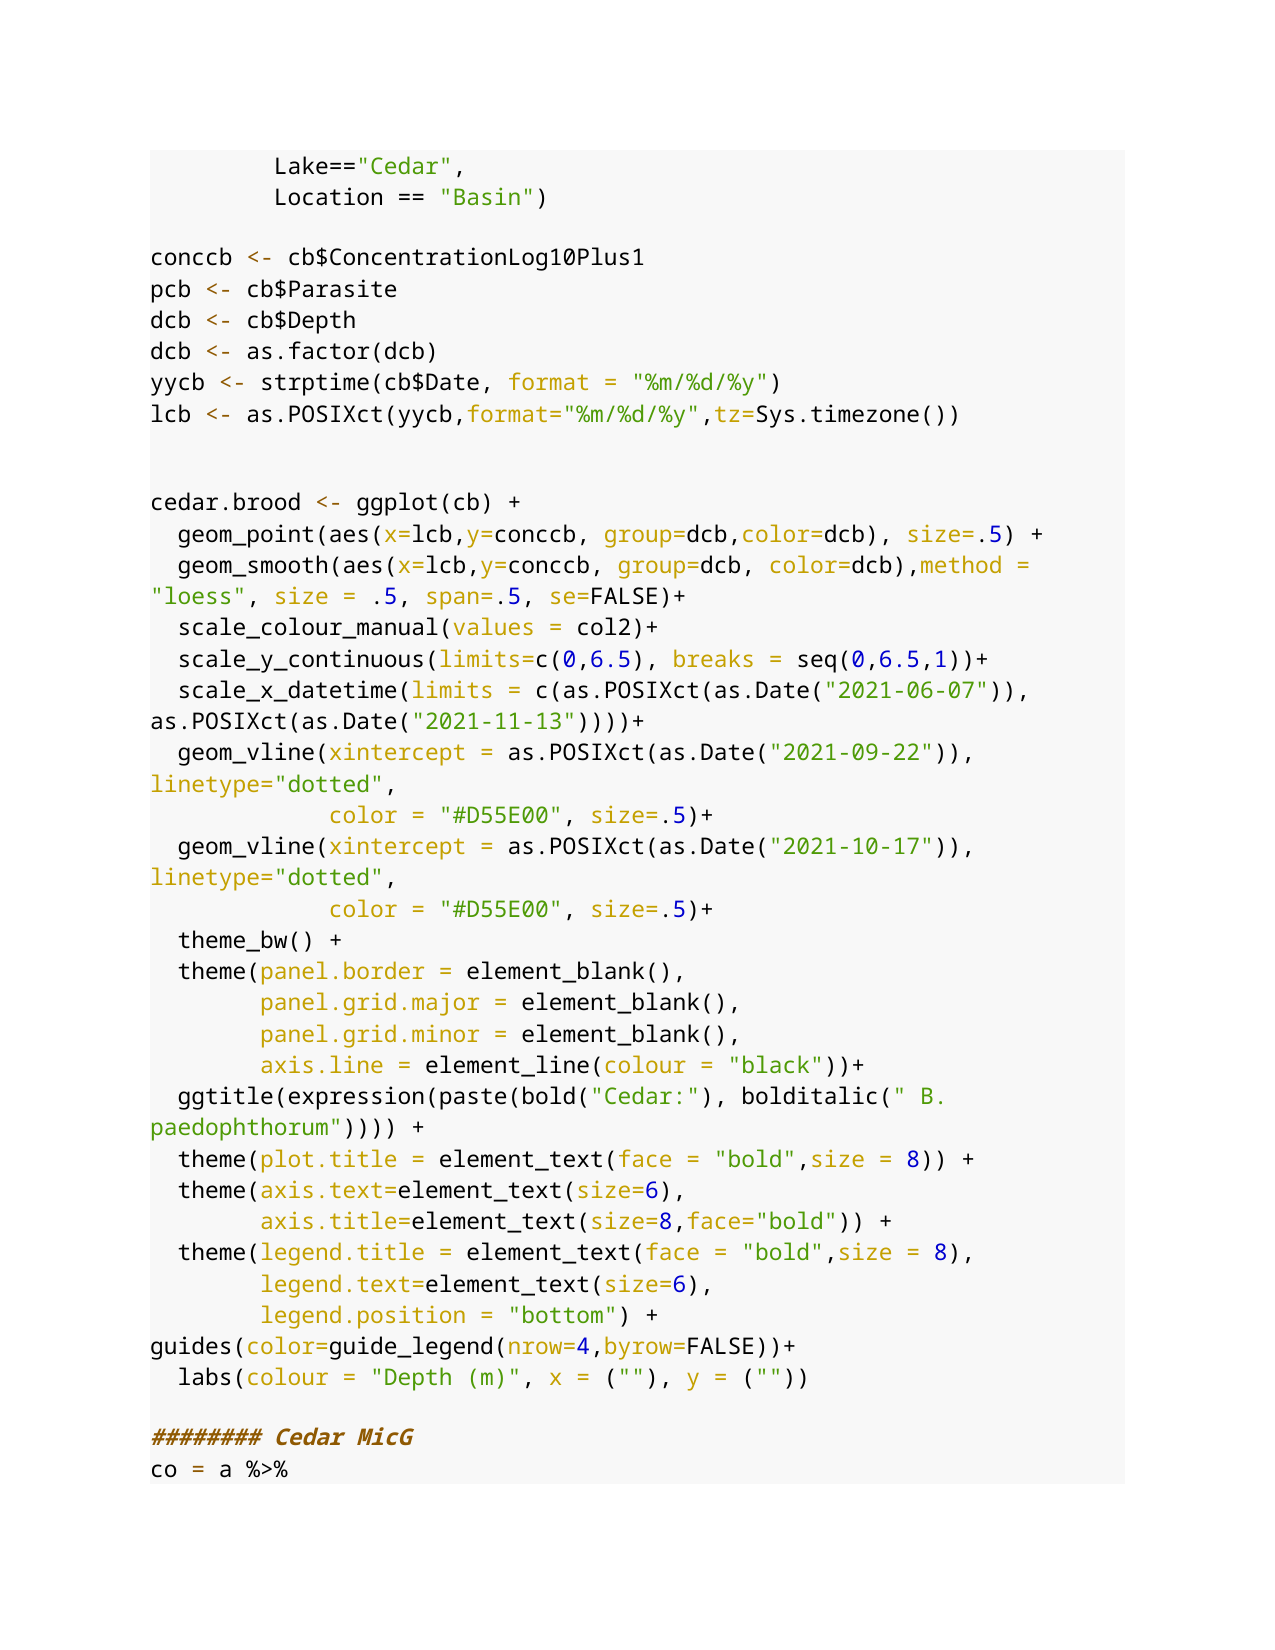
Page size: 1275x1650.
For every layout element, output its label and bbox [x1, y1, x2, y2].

text [150, 150, 1125, 1484]
